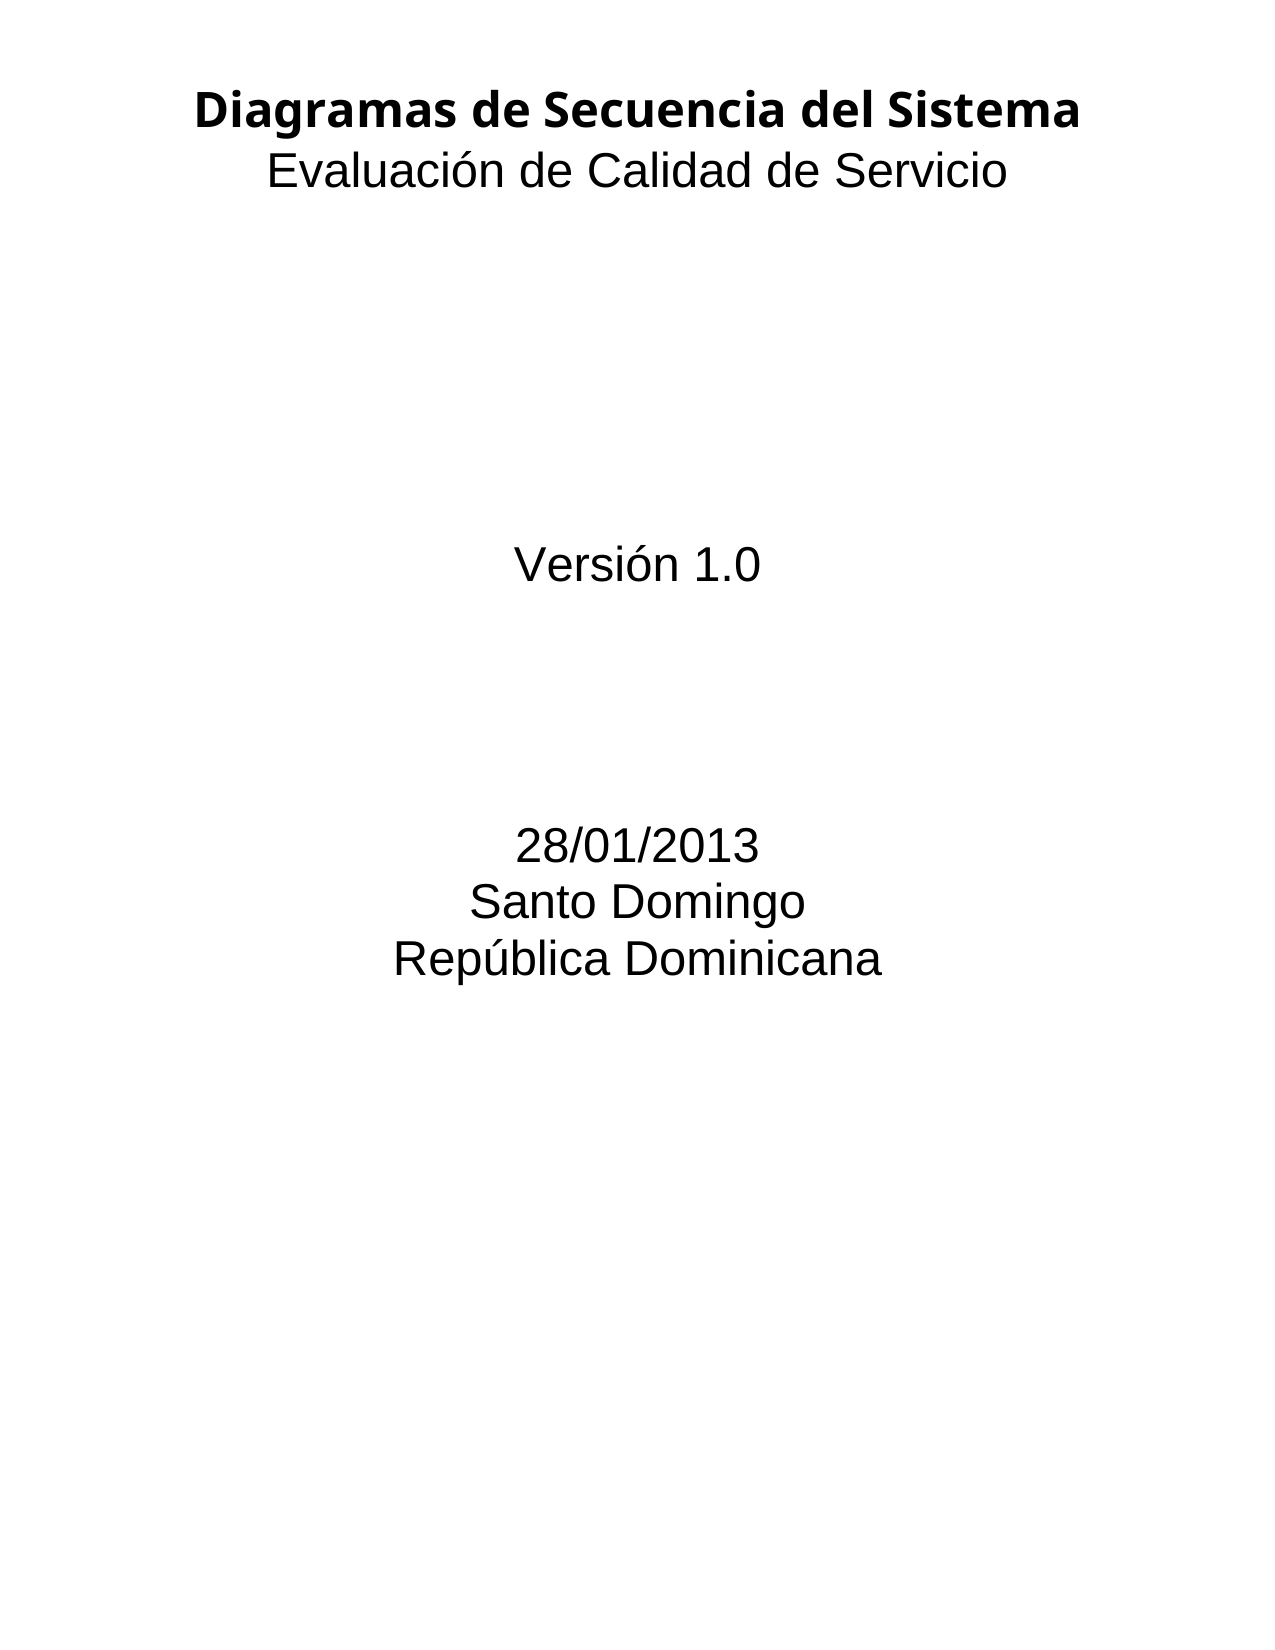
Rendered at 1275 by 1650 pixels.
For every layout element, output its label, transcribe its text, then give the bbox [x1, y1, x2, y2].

text República Dominicana [75, 929, 1200, 985]
text Versión 1.0 [75, 535, 1200, 592]
text 28/01/2013 [75, 817, 1200, 873]
text Santo Domingo [75, 873, 1200, 929]
text Diagramas de Secuencia del Sistema [75, 75, 1200, 142]
text Evaluación de Calidad de Servicio [75, 142, 1200, 198]
